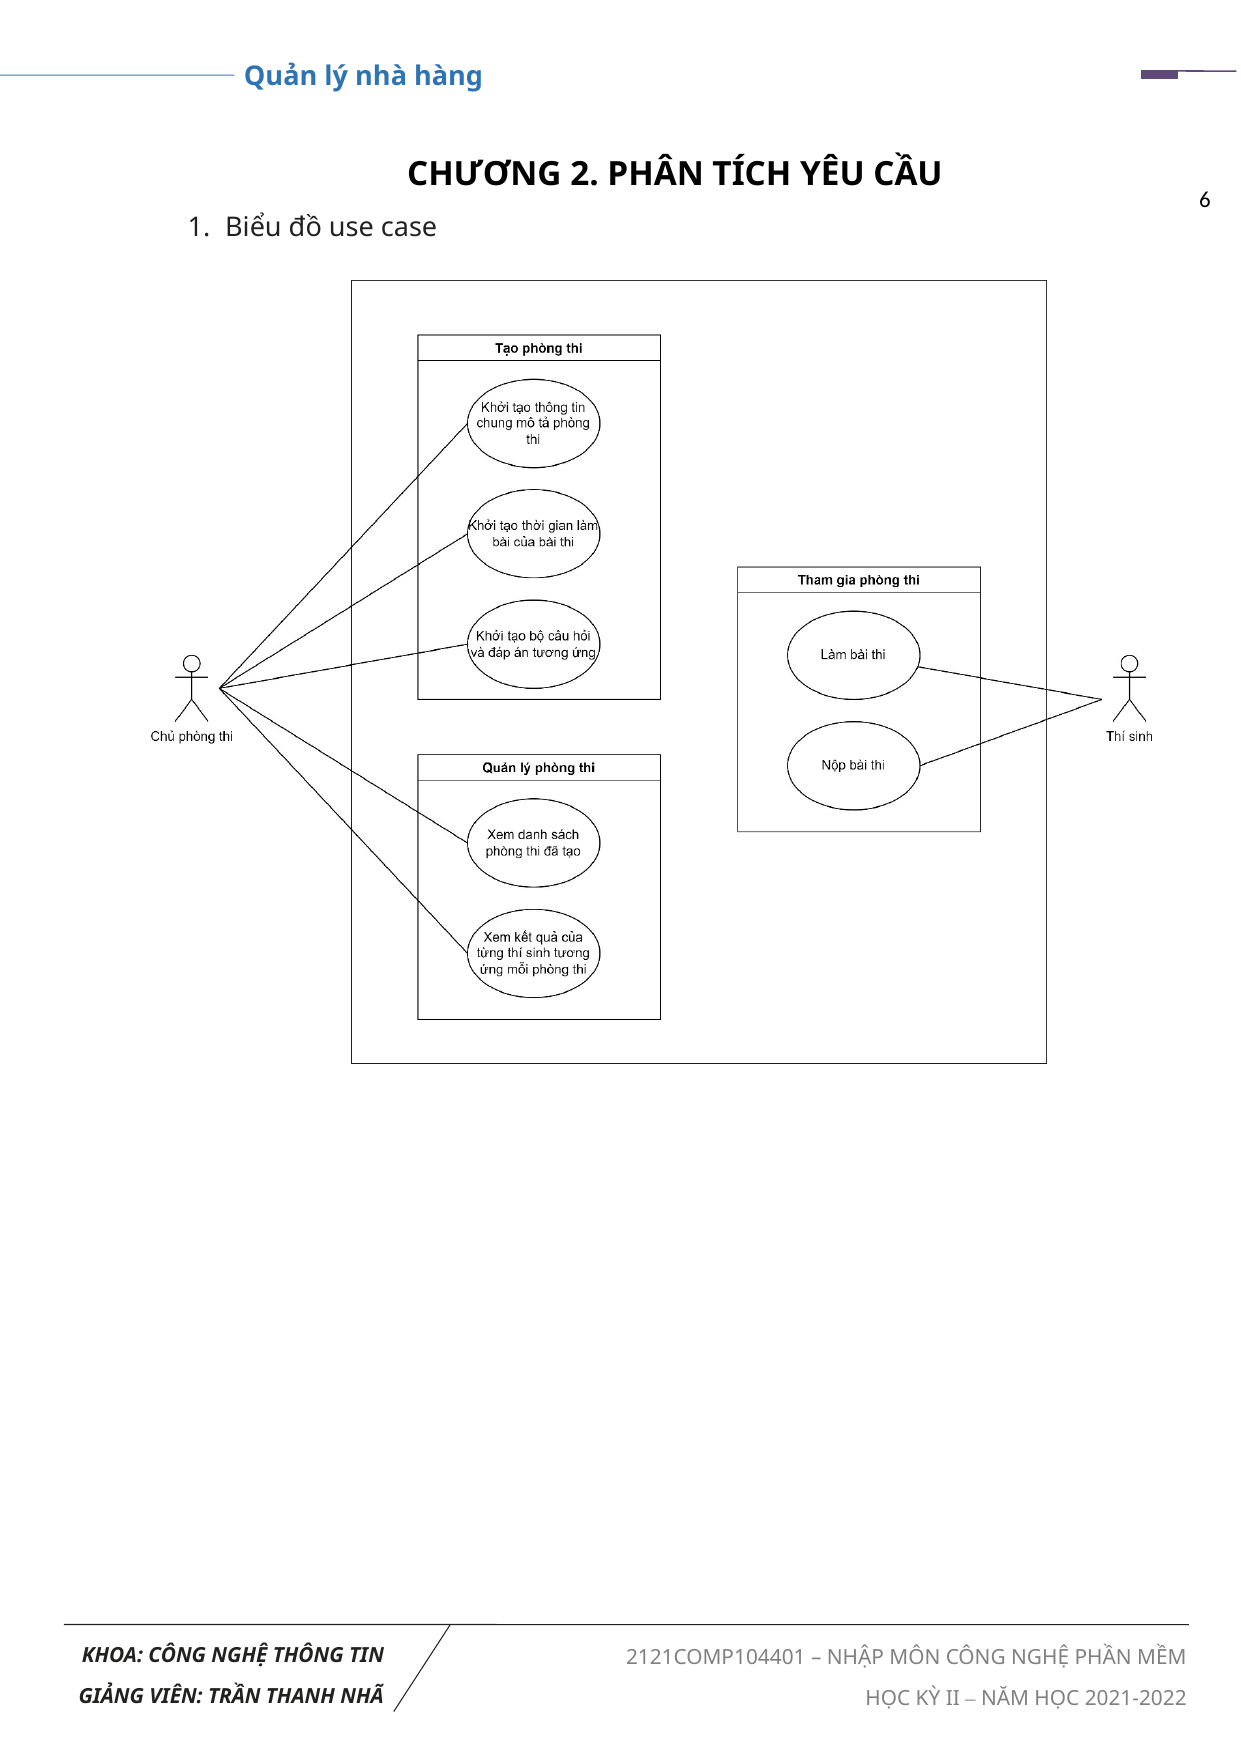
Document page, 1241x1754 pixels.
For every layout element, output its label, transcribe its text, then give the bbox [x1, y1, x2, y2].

subtitle CHƯƠNG 2. PHÂN TÍCH YÊU CẦU [197, 150, 1153, 195]
picture [150, 280, 1154, 1064]
list Biểu đồ use case [187, 208, 1153, 245]
